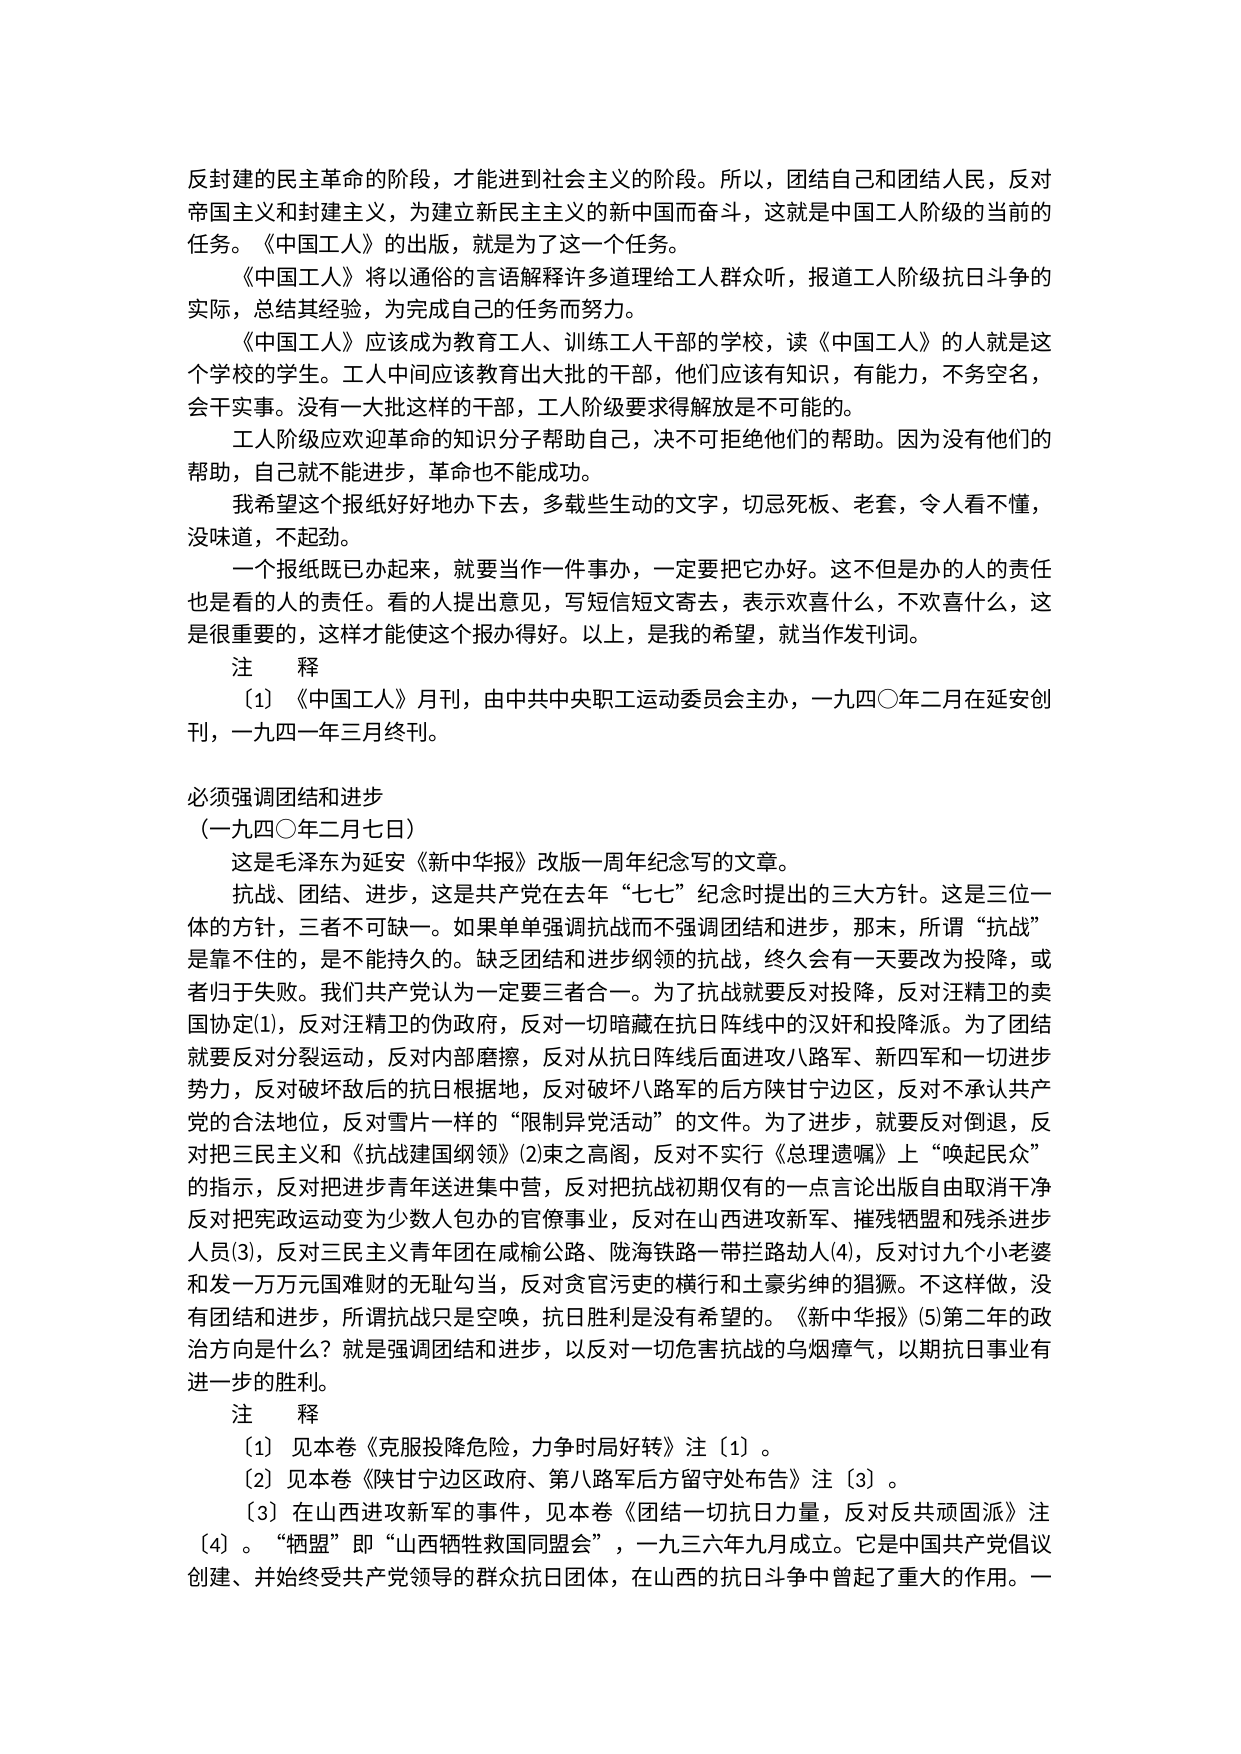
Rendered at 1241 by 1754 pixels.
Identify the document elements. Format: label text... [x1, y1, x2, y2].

text 一个报纸既已办起来，就要当作一件事办，一定要把它办好。这不但是办的人的责任，也是看的人的责任。看的人提出意见，写短信短文寄去，表示欢喜什么，不欢喜什么，这是很重要的，这样才能使这个报办得好。以上，是我的希望，就当作发刊词。 [187, 552, 1053, 649]
text 工人阶级应欢迎革命的知识分子帮助自己，决不可拒绝他们的帮助。因为没有他们的帮助，自己就不能进步，革命也不能成功。 [187, 422, 1053, 487]
text 《中国工人》应该成为教育工人、训练工人干部的学校，读《中国工人》的人就是这个学校的学生。工人中间应该教育出大批的干部，他们应该有知识，有能力，不务空名，会干实事。没有一大批这样的干部，工人阶级要求得解放是不可能的。 [187, 324, 1053, 422]
text 我希望这个报纸好好地办下去，多载些生动的文字，切忌死板、老套，令人看不懂，没味道，不起劲。 [187, 487, 1053, 552]
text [187, 162, 1053, 259]
text 注 释 [187, 649, 1053, 682]
text 这是毛泽东为延安《新中华报》改版一周年纪念写的文章。 [187, 844, 1053, 877]
text 必须强调团结和进步 [187, 779, 1053, 812]
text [187, 1494, 1053, 1592]
text 抗战、团结、进步，这是共产党在去年“七七”纪念时提出的三大方针。这是三位一体的方针，三者不可缺一。如果单单强调抗战而不强调团结和进步，那末，所谓“抗战”是靠不住的，是不能持久的。缺乏团结和进步纲领的抗战，终久会有一天要改为投降，或者归于失败。我们共产党认为一定要三者合一。为了抗战就要反对投降，反对汪精卫的卖国协定⑴，反对汪精卫的伪政府，反对一切暗藏在抗日阵线中的汉奸和投降派。为了团结，就要反对分裂运动，反对内部磨擦，反对从抗日阵线后面进攻八路军、新四军和一切进步势力，反对破坏敌后的抗日根据地，反对破坏八路军的后方陕甘宁边区，反对不承认共产党的合法地位，反对雪片一样的“限制异党活动”的文件。为了进步，就要反对倒退，反对把三民主义和《抗战建国纲领》⑵束之高阁，反对不实行《总理遗嘱》上“唤起民众”的指示，反对把进步青年送进集中营，反对把抗战初期仅有的一点言论出版自由取消干净，反对把宪政运动变为少数人包办的官僚事业，反对在山西进攻新军、摧残牺盟和残杀进步人员⑶，反对三民主义青年团在咸榆公路、陇海铁路一带拦路劫人⑷，反对讨九个小老婆和发一万万元国难财的无耻勾当，反对贪官污吏的横行和土豪劣绅的猖獗。不这样做，没有团结和进步，所谓抗战只是空唤，抗日胜利是没有希望的。《新中华报》⑸第二年的政治方向是什么？就是强调团结和进步，以反对一切危害抗战的乌烟瘴气，以期抗日事业有进一步的胜利。 [187, 877, 1053, 1397]
text （一九四○年二月七日） [187, 812, 1053, 844]
text 《中国工人》将以通俗的言语解释许多道理给工人群众听，报道工人阶级抗日斗争的实际，总结其经验，为完成自己的任务而努力。 [187, 259, 1053, 324]
text 〔1〕《中国工人》月刊，由中共中央职工运动委员会主办，一九四○年二月在延安创刊，一九四一年三月终刊。 [187, 682, 1053, 747]
text 〔1〕 见本卷《克服投降危险，力争时局好转》注〔1〕。 [187, 1429, 1053, 1462]
text 〔2〕见本卷《陕甘宁边区政府、第八路军后方留守处布告》注〔3〕。 [187, 1462, 1053, 1494]
text 注 释 [187, 1397, 1053, 1429]
